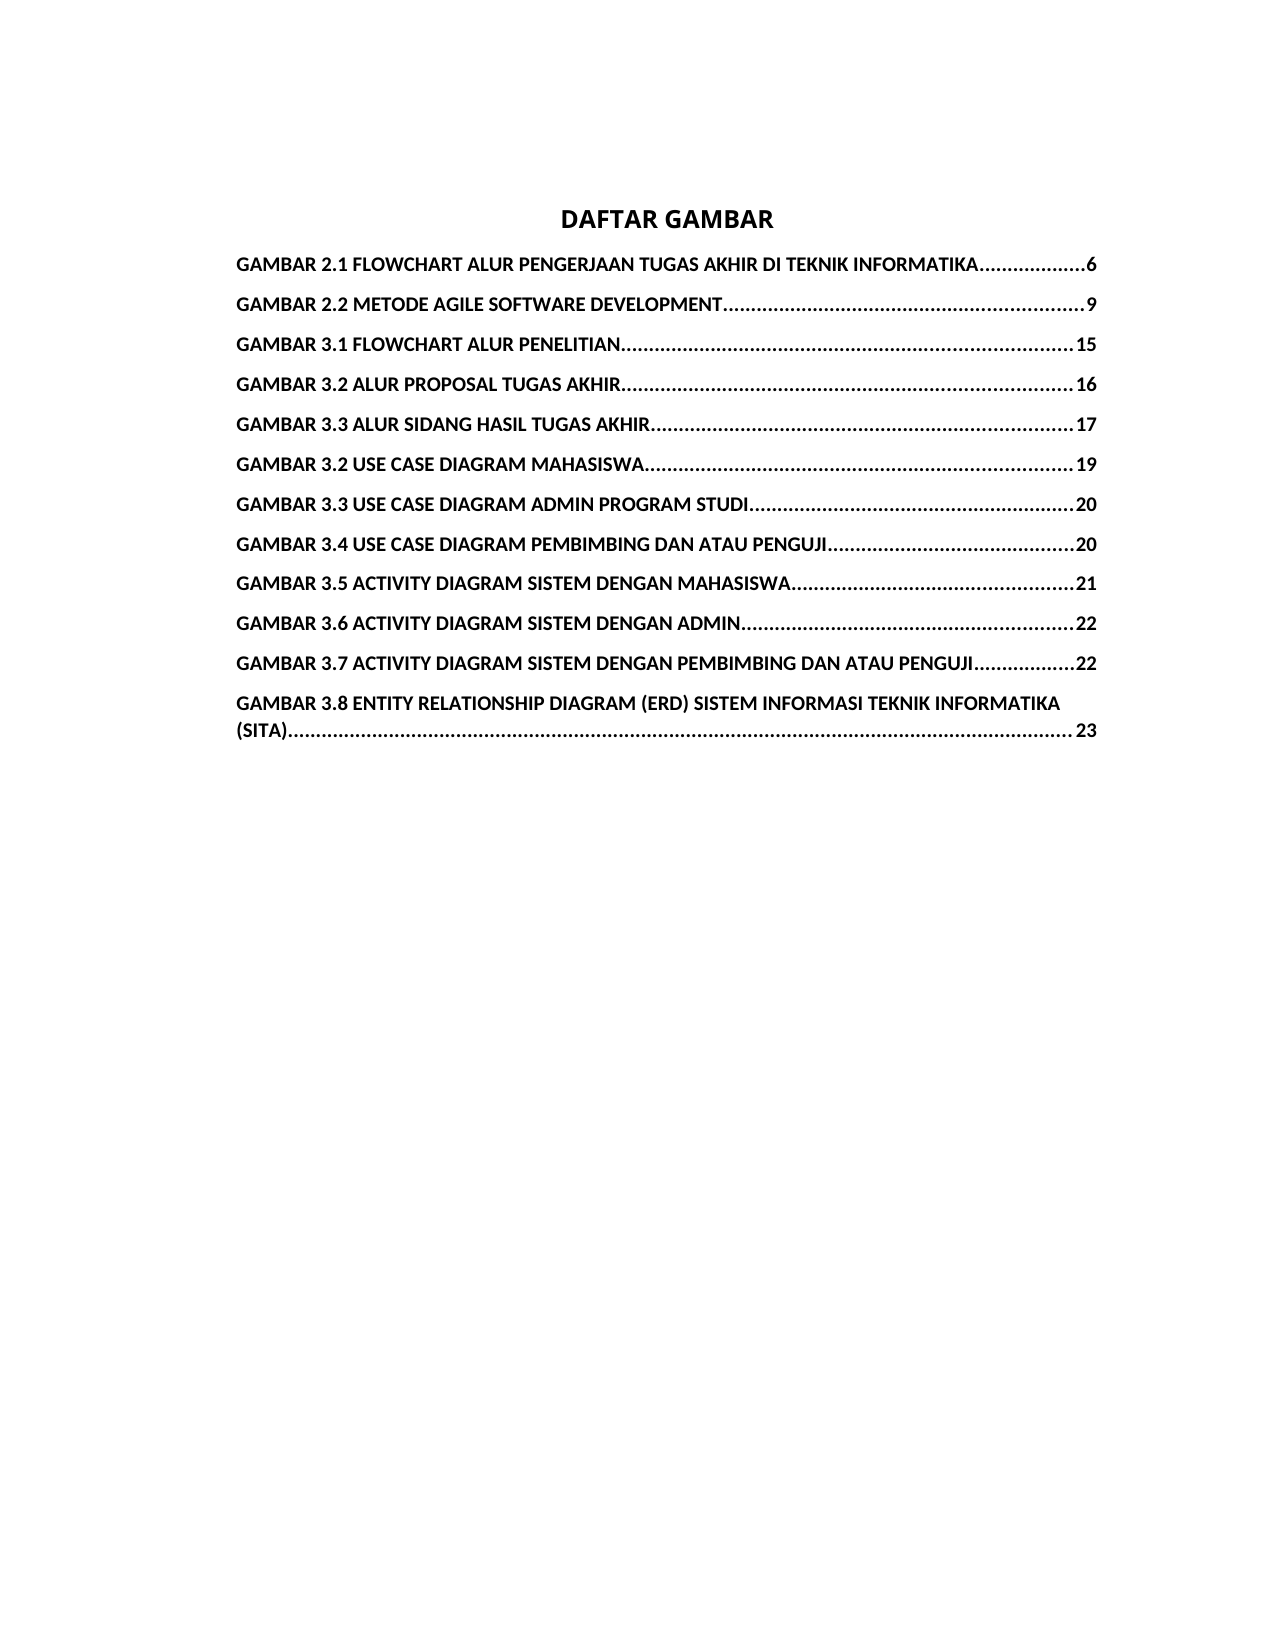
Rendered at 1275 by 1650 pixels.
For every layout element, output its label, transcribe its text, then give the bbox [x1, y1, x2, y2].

text Gambar 3.4 Use case diagram pembimbing dan atau penguji 20 [236, 531, 1098, 556]
text Gambar 3.8 Entity relationship diagram (ERD) sistem informasi teknik informatika (SITA) 23 [236, 690, 1098, 743]
text Gambar 3.3 Use case diagram admin program studi 20 [236, 491, 1098, 516]
text Gambar 3.5 Activity diagram sistem dengan mahasiswa 21 [236, 571, 1098, 596]
subtitle DAFTAR GAMBAR [236, 202, 1098, 236]
text Gambar 3.3 Alur sidang hasil tugas akhir 17 [236, 411, 1098, 436]
text Gambar 3.7 Activity diagram sistem dengan pembimbing dan atau penguji 22 [236, 650, 1098, 676]
text Gambar 2.1 Flowchart alur pengerjaan tugas akhir di teknik informatika 6 [236, 251, 1098, 277]
text Gambar 3.6 Activity diagram sistem dengan admin 22 [236, 611, 1098, 636]
text Gambar 2.2 Metode Agile Software Development 9 [236, 291, 1098, 317]
text Gambar 3.2 Alur proposal tugas akhir 16 [236, 371, 1098, 397]
text Gambar 3.1 Flowchart alur penelitian 15 [236, 331, 1098, 357]
text Gambar 3.2 Use case diagram mahasiswa 19 [236, 451, 1098, 476]
